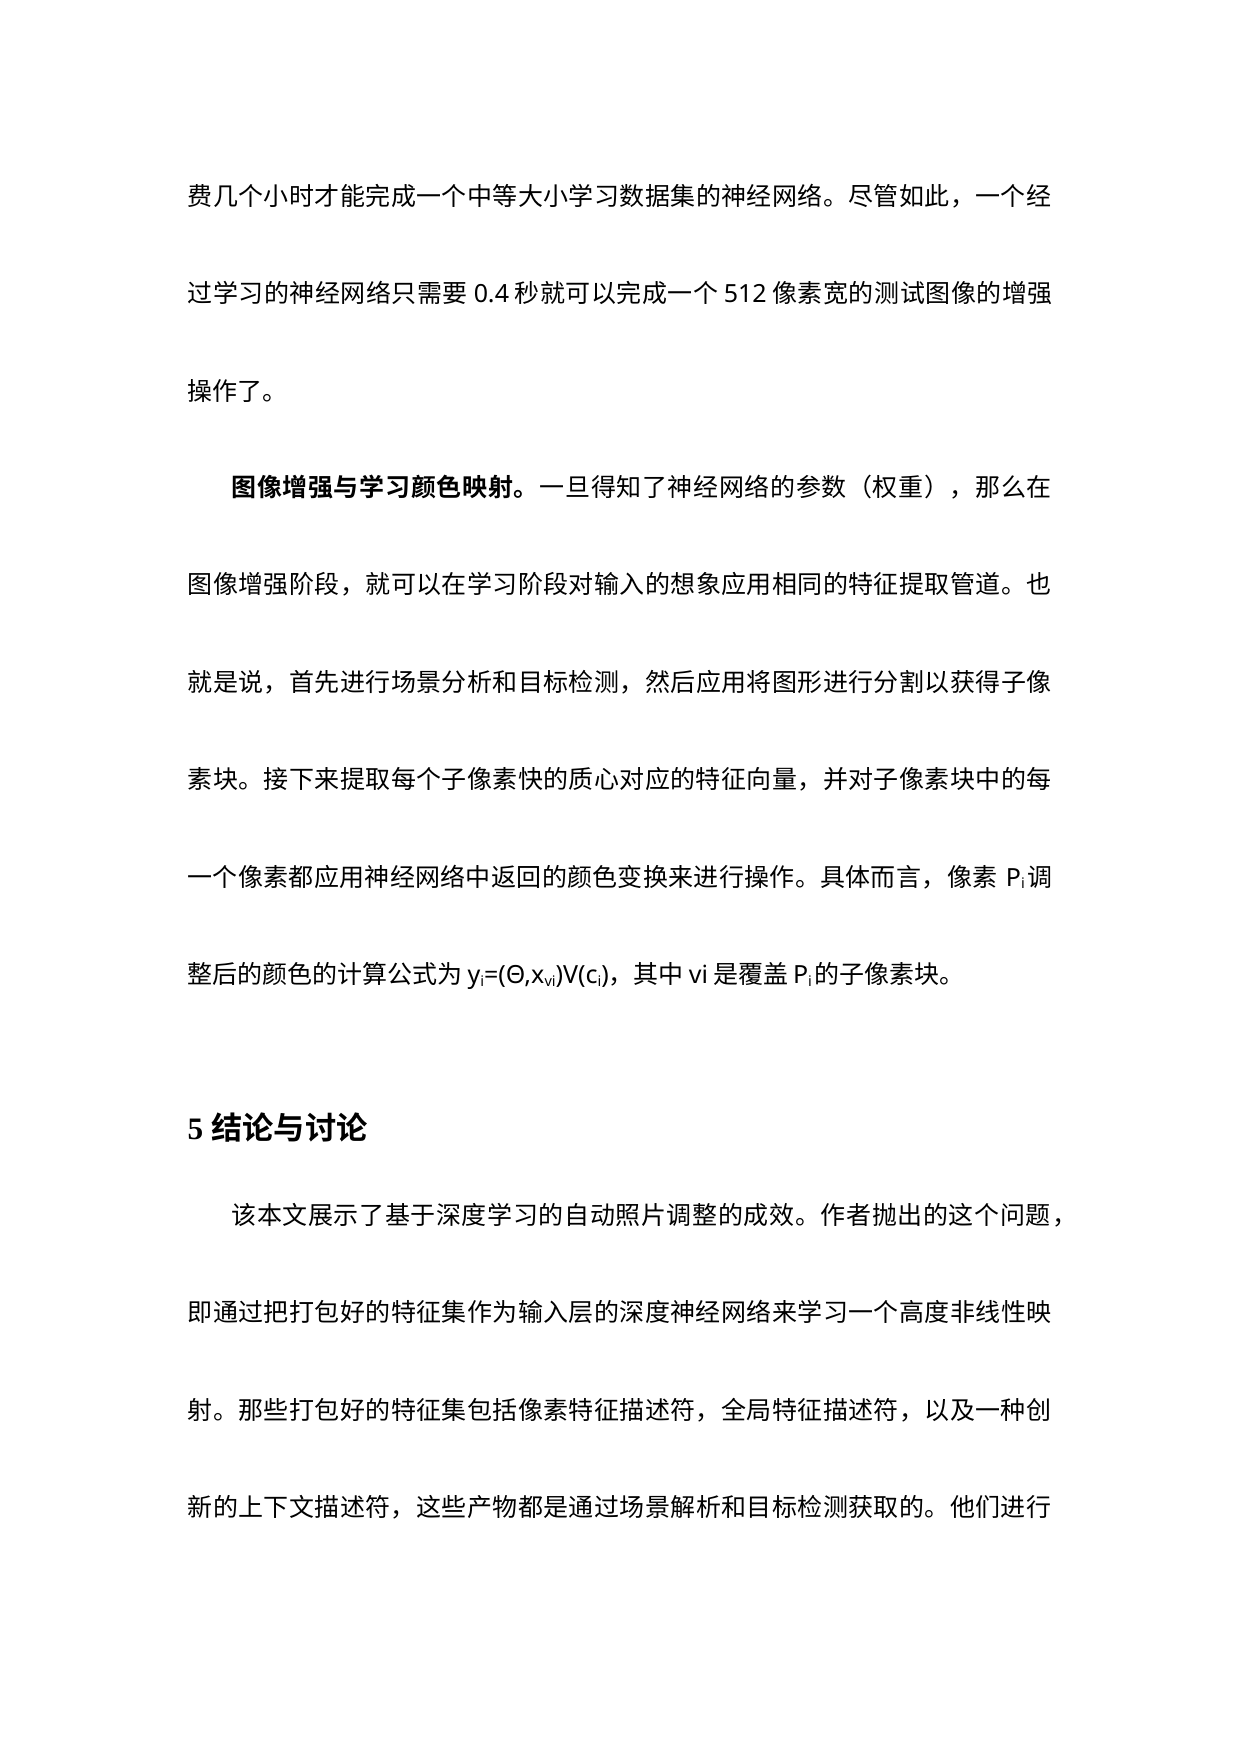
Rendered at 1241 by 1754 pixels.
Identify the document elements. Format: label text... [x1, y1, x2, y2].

text 5 结论与讨论 [187, 1093, 1053, 1158]
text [187, 1181, 1053, 1538]
text 图像增强与学习颜色映射。一旦得知了神经网络的参数（权重），那么在图像增强阶段，就可以在学习阶段对输入的想象应用相同的特征提取管道。也就是说，首先进行场景分析和目标检测，然后应用将图形进行分割以获得子像素块。接下来提取每个子像素快的质心对应的特征向量，并对子像素块中的每一个像素都应用神经网络中返回的颜色变换来进行操作。具体而言，像素Pi调整后的颜色的计算公式为yi=(Θ,xvi)V(ci)，其中vi是覆盖Pi的子像素块。 [187, 453, 1053, 1005]
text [187, 162, 1053, 422]
